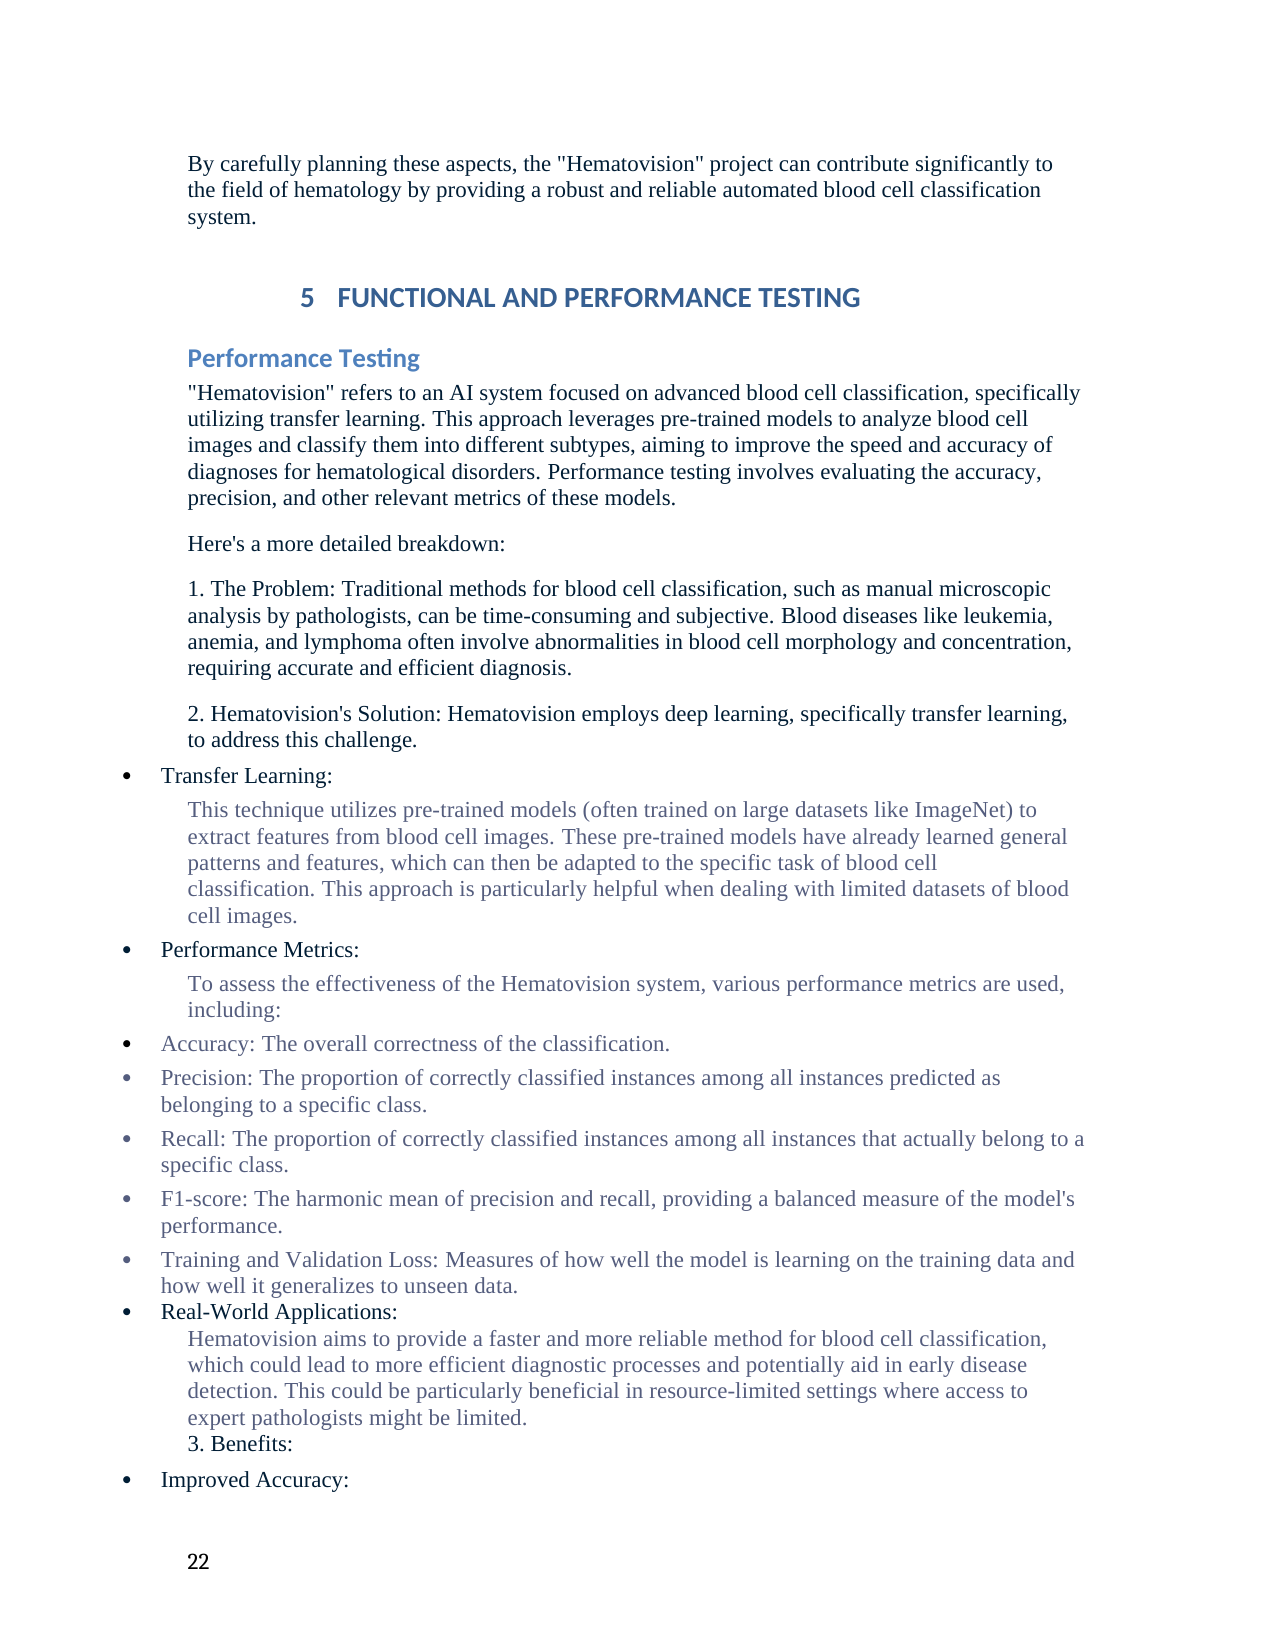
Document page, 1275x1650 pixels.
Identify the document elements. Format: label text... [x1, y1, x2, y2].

list Recall: The proportion of correctly classified instances among all instances that actually belong to a specific class. [123, 1125, 1087, 1178]
list Real-World Applications: [123, 1298, 1087, 1325]
text This technique utilizes pre-trained models (often trained on large datasets like ImageNet) to extract features from blood cell images. These pre-trained models have already learned general patterns and features, which can then be adapted to the specific task of blood cell classification. This approach is particularly helpful when dealing with limited datasets of blood cell images. [187, 796, 1087, 928]
text "Hematovision" refers to an AI system focused on advanced blood cell classification, specifically utilizing transfer learning. This approach leverages pre-trained models to analyze blood cell images and classify them into different subtypes, aiming to improve the speed and accuracy of diagnoses for hematological disorders. Performance testing involves evaluating the accuracy, precision, and other relevant metrics of these models. [187, 379, 1087, 511]
subtitle Performance Testing [187, 341, 1087, 374]
list Training and Validation Loss: Measures of how well the model is learning on the training data and how well it generalizes to unseen data. [123, 1246, 1087, 1298]
list Performance Metrics: [123, 936, 1087, 962]
text 1. The Problem: Traditional methods for blood cell classification, such as manual microscopic analysis by pathologists, can be time-consuming and subjective. Blood diseases like leukemia, anemia, and lymphoma often involve abnormalities in blood cell morphology and concentration, requiring accurate and efficient diagnosis. [187, 575, 1087, 681]
subtitle FUNCTIONAL AND PERFORMANCE TESTING [300, 279, 1087, 315]
text 2. Hematovision's Solution: Hematovision employs deep learning, specifically transfer learning, to address this challenge. [187, 700, 1087, 753]
text By carefully planning these aspects, the "Hematovision" project can contribute significantly to the field of hematology by providing a robust and reliable automated blood cell classification system. [187, 150, 1087, 229]
list Precision: The proportion of correctly classified instances among all instances predicted as belonging to a specific class. [123, 1064, 1087, 1117]
text To assess the effectiveness of the Hematovision system, various performance metrics are used, including: [187, 970, 1087, 1023]
list Improved Accuracy: [123, 1466, 1087, 1492]
text Here's a more detailed breakdown: [187, 530, 1087, 556]
list Accuracy: The overall correctness of the classification. [123, 1030, 1087, 1057]
list Transfer Learning: [123, 762, 1087, 789]
list F1-score: The harmonic mean of precision and recall, providing a balanced measure of the model's performance. [123, 1185, 1087, 1238]
text Hematovision aims to provide a faster and more reliable method for blood cell classification, which could lead to more efficient diagnostic processes and potentially aid in early disease detection. This could be particularly beneficial in resource-limited settings where access to expert pathologists might be limited. [187, 1325, 1087, 1430]
text 3. Benefits: [187, 1430, 1087, 1457]
